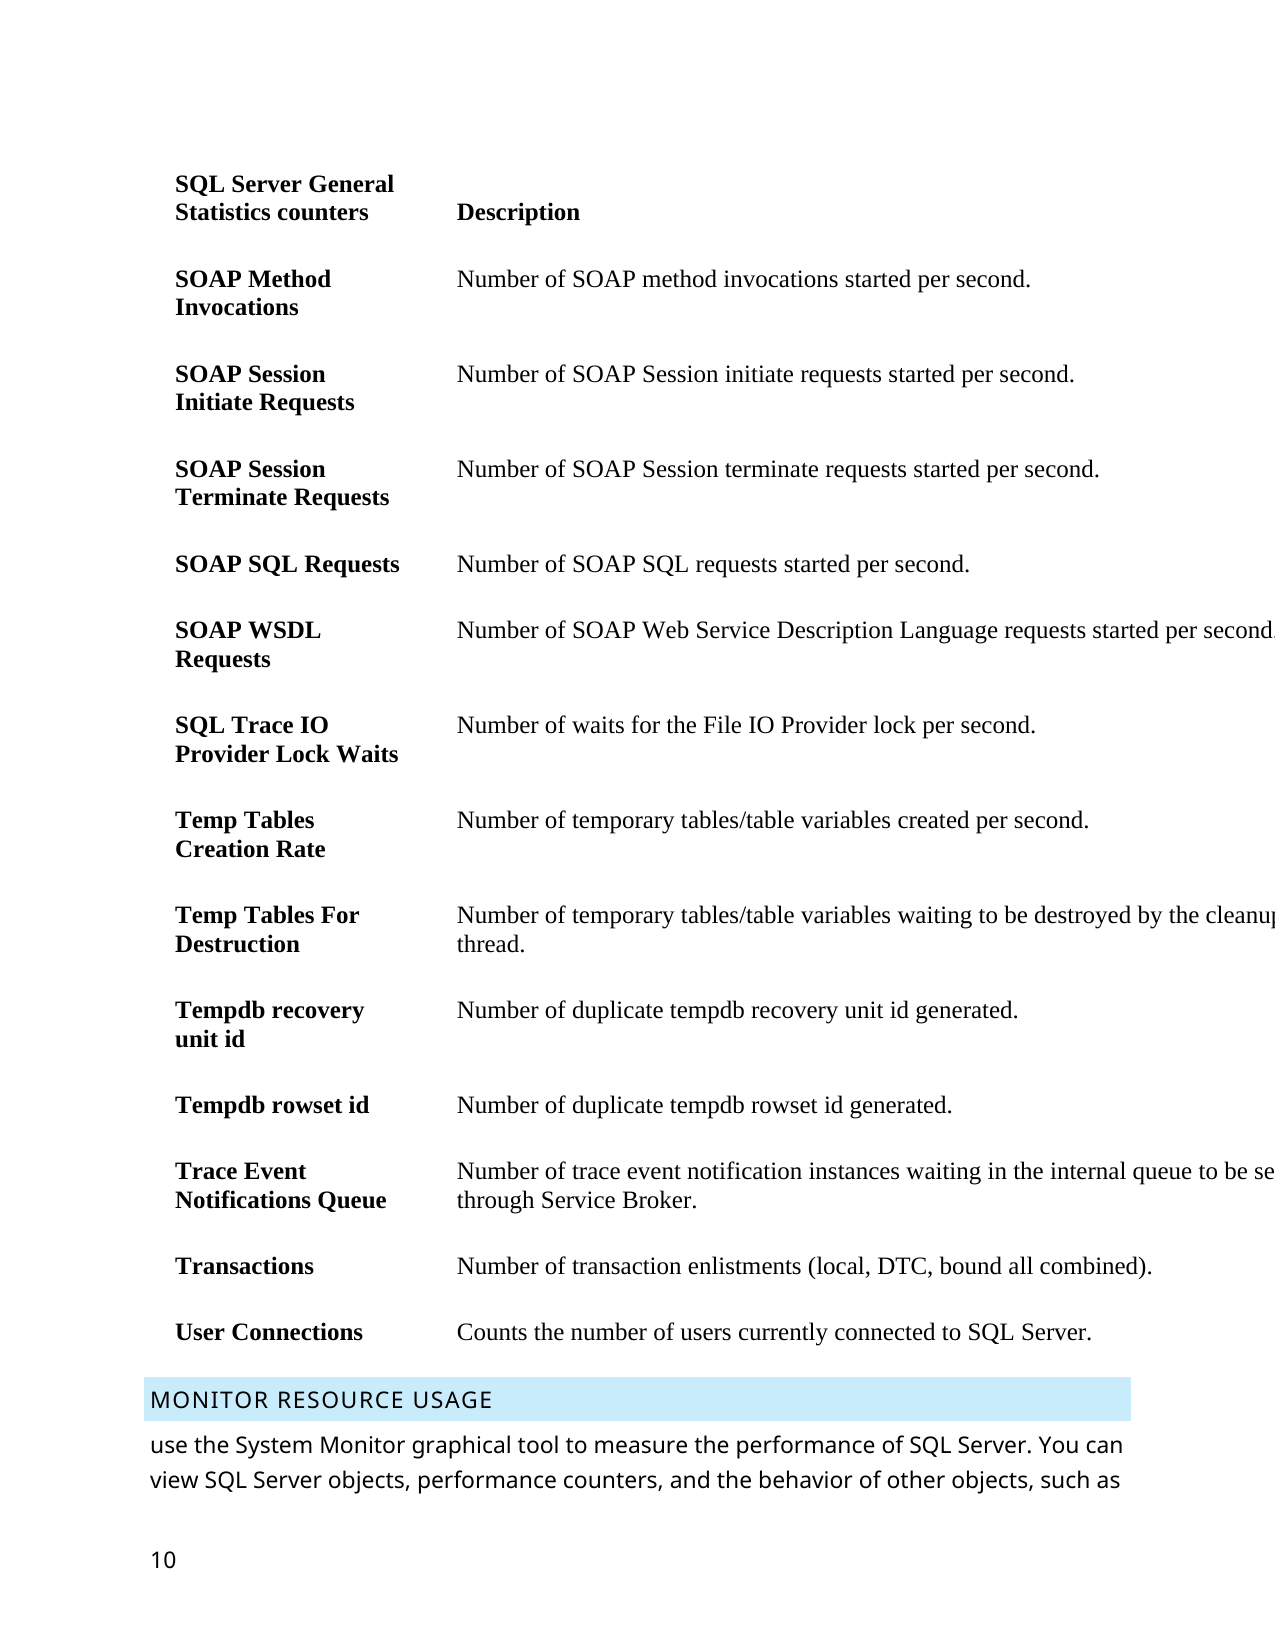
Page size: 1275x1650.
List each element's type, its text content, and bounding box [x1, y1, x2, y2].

table_cell Number of SOAP Session initiate requests started per second. [432, 340, 1275, 435]
table_header Description [432, 150, 1275, 245]
table_cell SOAP Method Invocations [150, 245, 432, 340]
table_cell Trace Event Notifications Queue [150, 1138, 432, 1232]
table_cell SQL Trace IO Provider Lock Waits [150, 691, 432, 786]
table_cell SOAP Session Initiate Requests [150, 340, 432, 435]
table_cell Number of SOAP Web Service Description Language requests started per second. [432, 596, 1275, 691]
table_cell Tempdb recovery unit id [150, 976, 432, 1071]
table_cell Number of SOAP SQL requests started per second. [432, 530, 1275, 596]
table_cell Number of waits for the File IO Provider lock per second. [432, 691, 1275, 786]
table_cell SOAP Session Terminate Requests [150, 435, 432, 530]
table_cell Temp Tables Creation Rate [150, 786, 432, 881]
table_cell Temp Tables For Destruction [150, 881, 432, 976]
table_cell Number of duplicate tempdb recovery unit id generated. [432, 976, 1275, 1071]
table_cell Transactions [150, 1233, 432, 1299]
table_cell Number of duplicate tempdb rowset id generated. [432, 1071, 1275, 1137]
table_cell Number of temporary tables/table variables waiting to be destroyed by the cleanup system thread. [432, 881, 1275, 976]
table_cell Number of SOAP Session terminate requests started per second. [432, 435, 1275, 530]
subtitle Monitor Resource Usage [150, 1384, 1125, 1415]
table_cell User Connections [150, 1299, 432, 1365]
table_cell Number of transaction enlistments (local, DTC, bound all combined). [432, 1233, 1275, 1299]
table_cell Number of trace event notification instances waiting in the internal queue to be sent through Service Broker. [432, 1138, 1275, 1232]
table_cell Number of temporary tables/table variables created per second. [432, 786, 1275, 881]
table_header SQL Server General Statistics counters [150, 150, 432, 245]
table_cell Tempdb rowset id [150, 1071, 432, 1137]
table_cell Counts the number of users currently connected to SQL Server. [432, 1299, 1275, 1365]
table_cell SOAP SQL Requests [150, 530, 432, 596]
table_cell SOAP WSDL Requests [150, 596, 432, 691]
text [150, 1429, 1125, 1495]
table_cell Number of SOAP method invocations started per second. [432, 245, 1275, 340]
